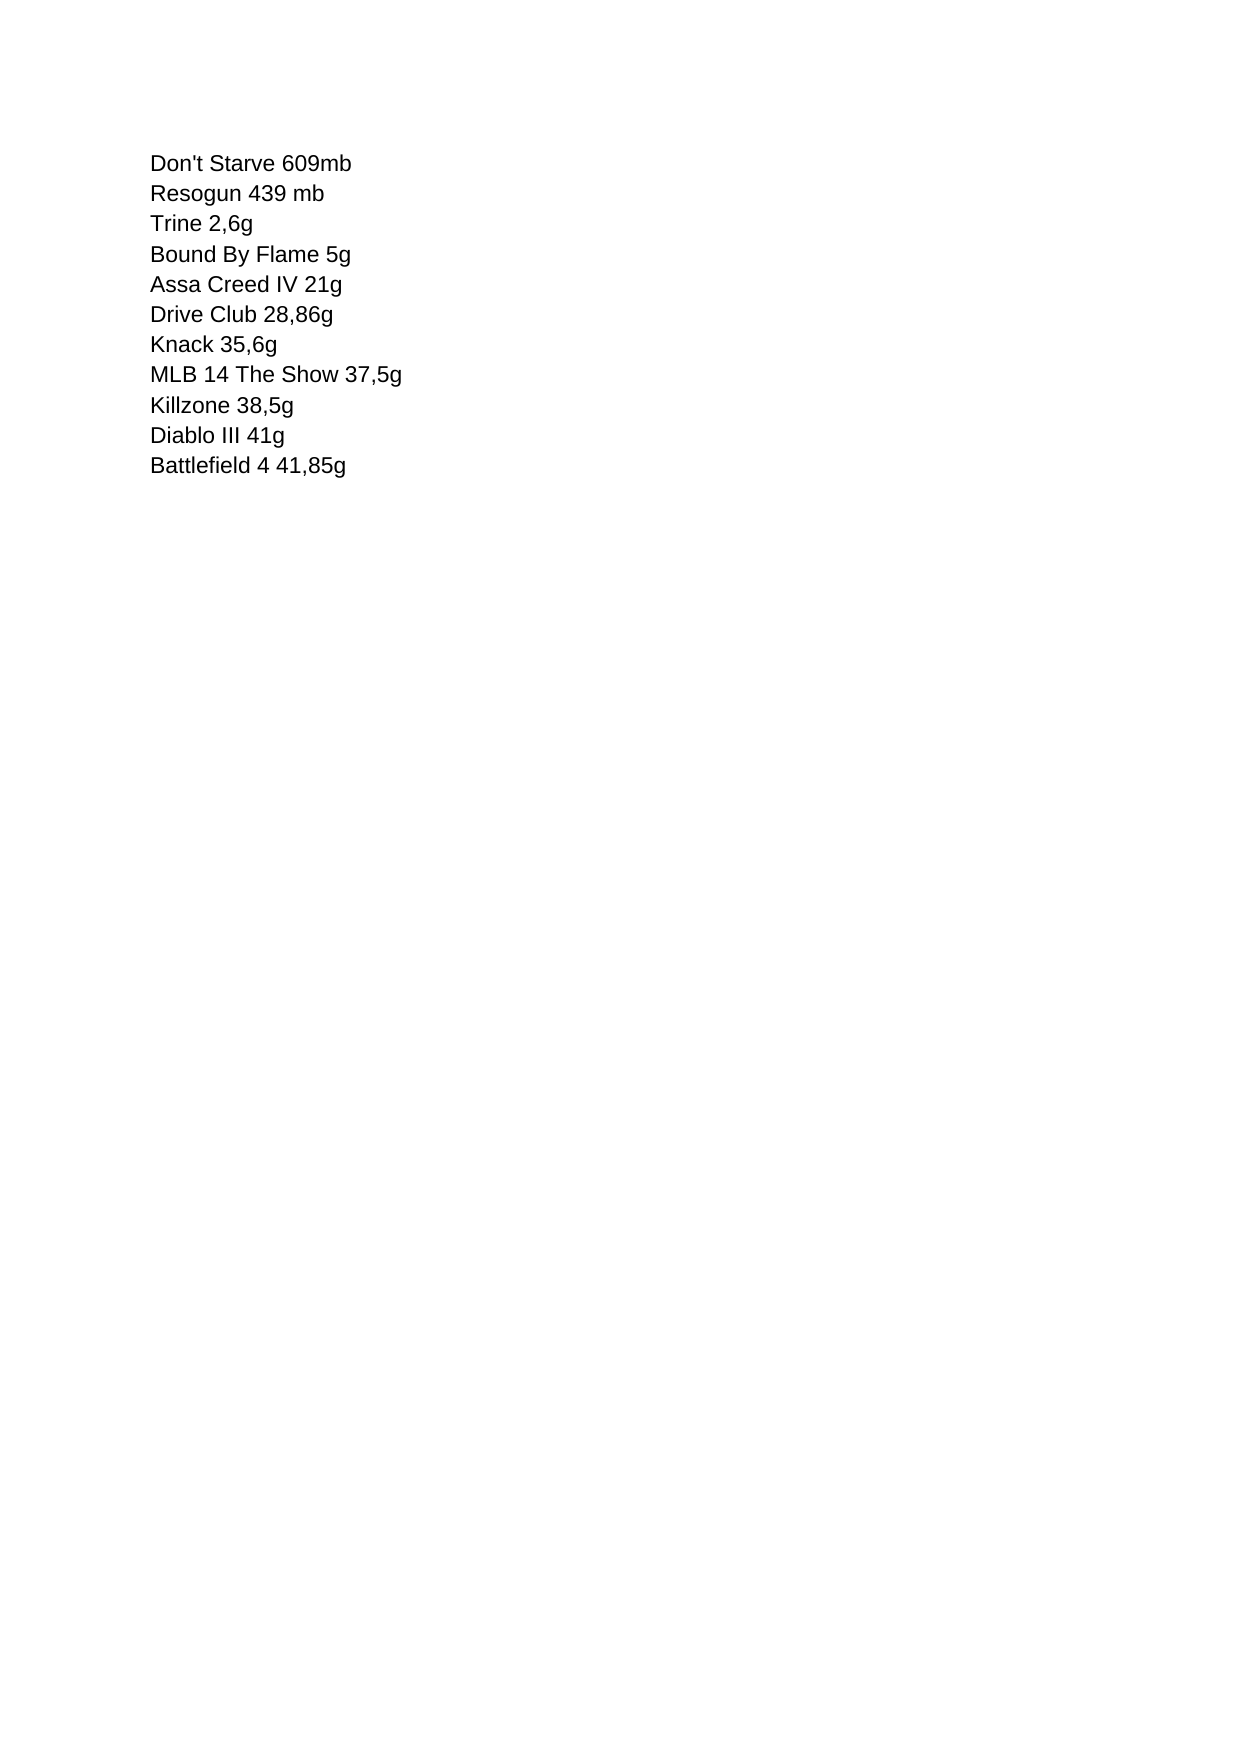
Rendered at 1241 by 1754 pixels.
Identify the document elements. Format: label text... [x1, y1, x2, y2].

text Killzone 38,5g [150, 392, 1090, 418]
text MLB 14 The Show 37,5g [150, 361, 1090, 388]
text Don't Starve 609mb [150, 150, 1090, 176]
text Diablo III 41g [150, 422, 1090, 448]
text Resogun 439 mb [150, 180, 1090, 207]
text Drive Club 28,86g [150, 301, 1090, 327]
text Battlefield 4 41,85g [150, 452, 1090, 478]
text Assa Creed IV 21g [150, 271, 1090, 297]
text Trine 2,6g [150, 210, 1090, 237]
text Knack 35,6g [150, 331, 1090, 358]
text Bound By Flame 5g [150, 241, 1090, 267]
